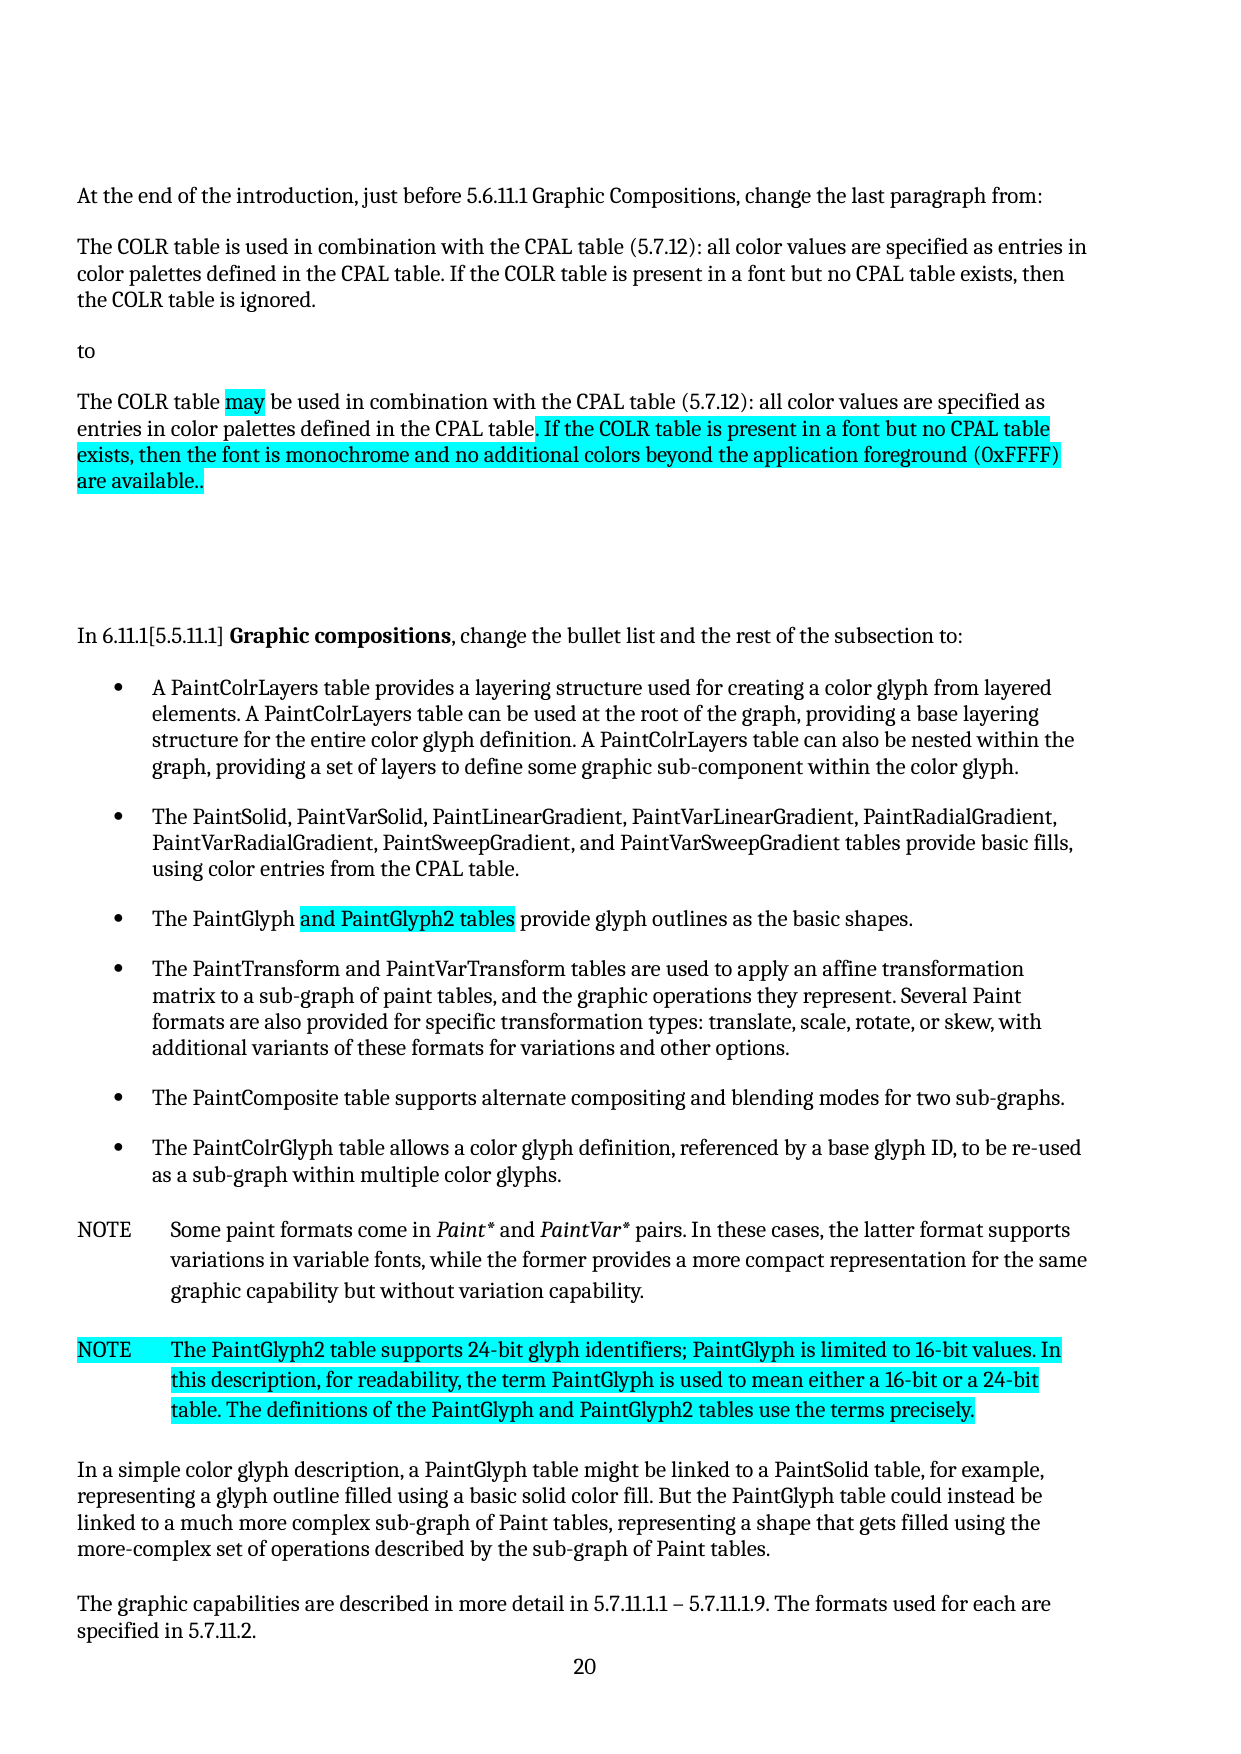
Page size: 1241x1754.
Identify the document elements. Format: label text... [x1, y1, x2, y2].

list The PaintComposite table supports alternate compositing and blending modes for two sub-graphs. [114, 1085, 1093, 1112]
list The PaintGlyph and PaintGlyph2 tables provide glyph outlines as the basic shapes. [515, 906, 1093, 932]
list A PaintColrLayers table provides a layering structure used for creating a color glyph from layered elements. A PaintColrLayers table can be used at the root of the graph, providing a base layering structure for the entire color glyph definition. A PaintColrLayers table can also be nested within the graph, providing a set of layers to define some graphic sub-component within the color glyph. [114, 674, 1093, 780]
text The COLR table may be used in combination with the CPAL table (5.7.12): all color values are specified as entries in color palettes defined in the CPAL table. If the COLR table is present in a font but no CPAL table exists, then the font is monochrome and no additional colors beyond the application foreground (0xFFFF) are available.. [77, 389, 1093, 494]
text The COLR table is used in combination with the CPAL table (5.7.12): all color values are specified as entries in color palettes defined in the CPAL table. If the COLR table is present in a font but no CPAL table exists, then the COLR table is ignored. [77, 234, 1093, 313]
text At the end of the introduction, just before 5.6.11.1 Graphic Compositions, change the last paragraph from: [77, 183, 1093, 209]
text NOTE The PaintGlyph2 table supports 24-bit glyph identifiers; PaintGlyph is limited to 16-bit values. In this description, for readability, the term PaintGlyph is used to mean either a 16-bit or a 24-bit table. The definitions of the PaintGlyph and PaintGlyph2 tables use the terms precisely. [77, 1337, 1093, 1424]
text to [77, 338, 1093, 364]
list The PaintTransform and PaintVarTransform tables are used to apply an affine transformation matrix to a sub-graph of paint tables, and the graphic operations they represent. Several Paint formats are also provided for specific transformation types: translate, scale, rotate, or skew, with additional variants of these formats for variations and other options. [114, 956, 1093, 1062]
text NOTE Some paint formats come in Paint* and PaintVar* pairs. In these cases, the latter format supports variations in variable fonts, while the former provides a more compact representation for the same graphic capability but without variation capability. [77, 1217, 1093, 1304]
text In 6.11.1[5.5.11.1] Graphic compositions, change the bullet list and the rest of the subsection to: [77, 597, 1093, 649]
text The graphic capabilities are described in more detail in 5.7.11.1.1 – 5.7.11.1.9. The formats used for each are specified in 5.7.11.2. [77, 1591, 1093, 1644]
list The PaintColrGlyph table allows a color glyph definition, referenced by a base glyph ID, to be re-used as a sub-graph within multiple color glyphs. [114, 1135, 1093, 1188]
text In a simple color glyph description, a PaintGlyph table might be linked to a PaintSolid table, for example, representing a glyph outline filled using a basic solid color fill. But the PaintGlyph table could instead be linked to a much more complex sub-graph of Paint tables, representing a shape that gets filled using the more-complex set of operations described by the sub-graph of Paint tables. [77, 1457, 1093, 1562]
list The PaintSolid, PaintVarSolid, PaintLinearGradient, PaintVarLinearGradient, PaintRadialGradient, PaintVarRadialGradient, PaintSweepGradient, and PaintVarSweepGradient tables provide basic fills, using color entries from the CPAL table. [114, 803, 1093, 882]
